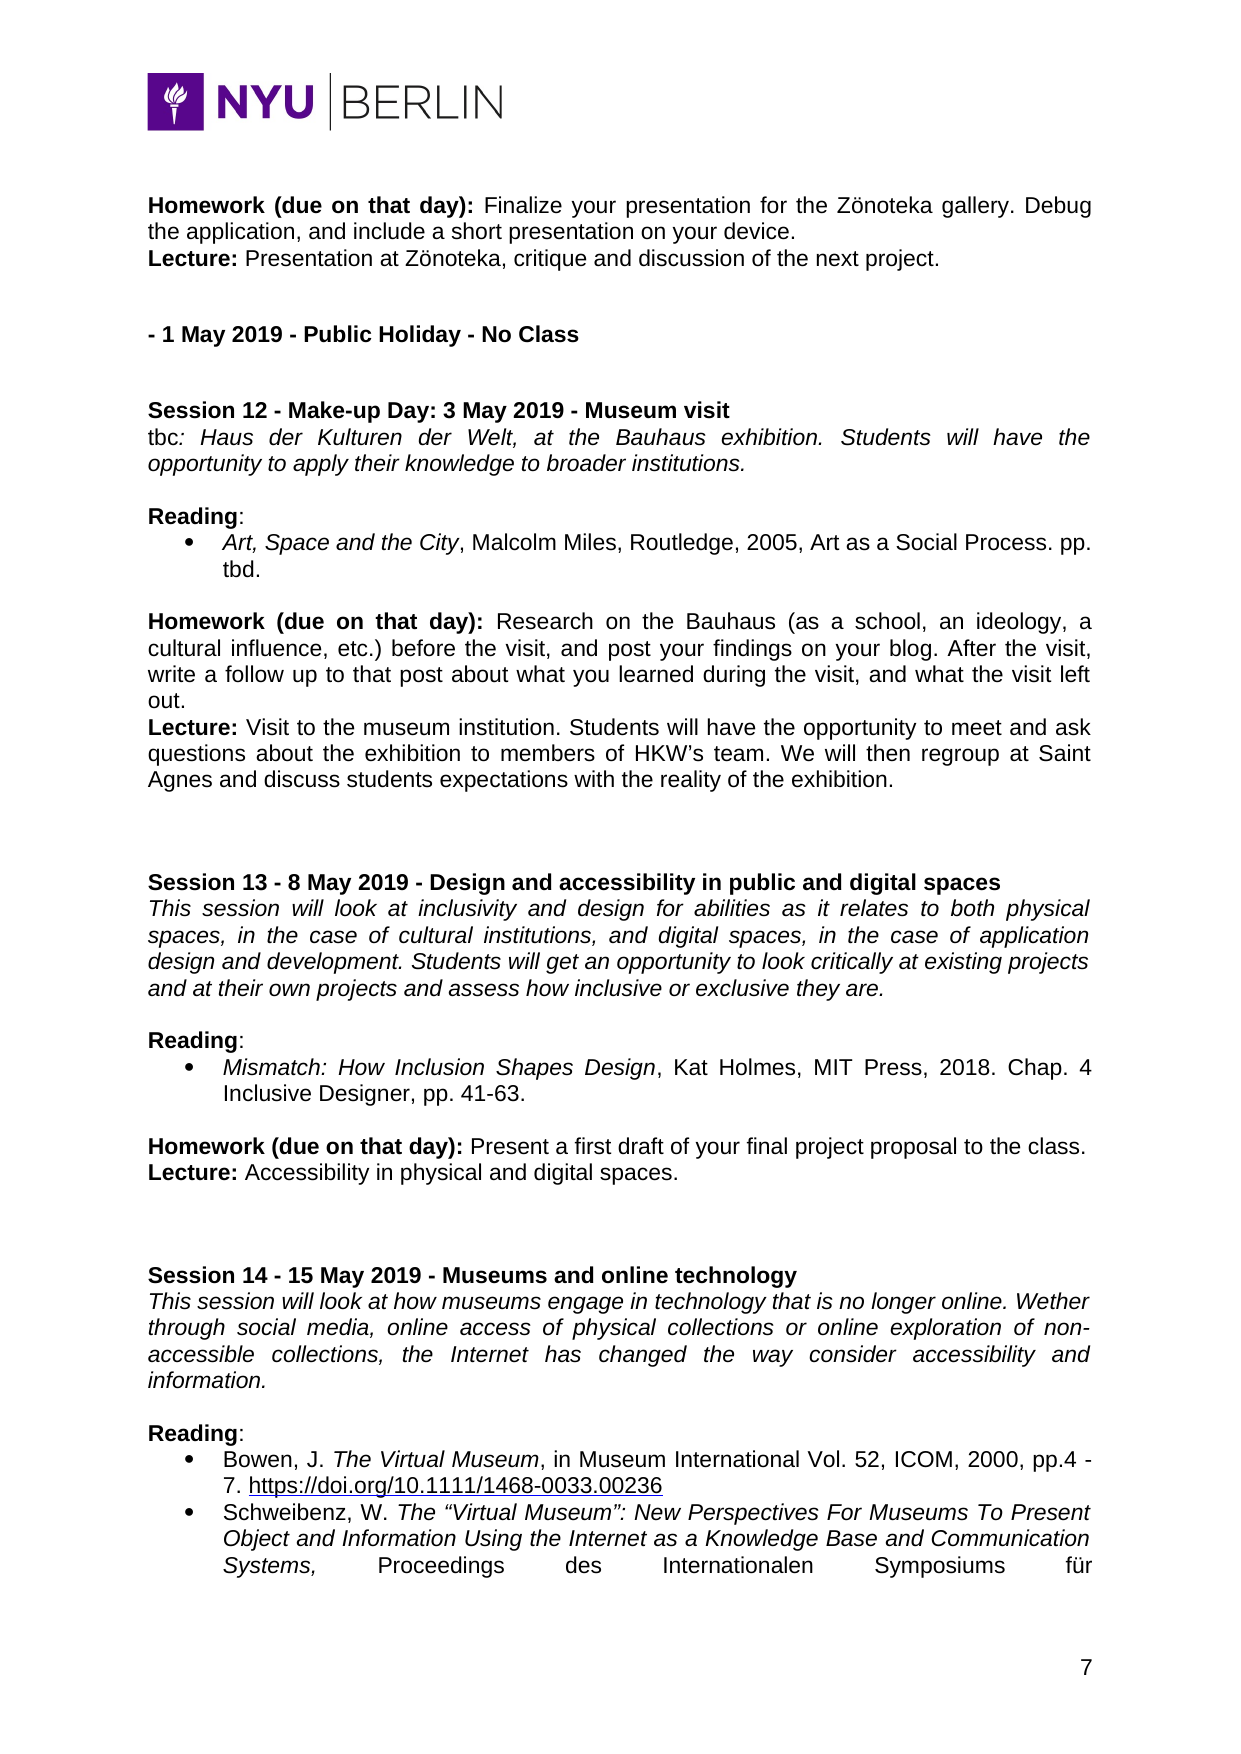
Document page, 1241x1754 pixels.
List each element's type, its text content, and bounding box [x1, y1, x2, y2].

text Lecture: Accessibility in physical and digital spaces. [148, 1159, 1092, 1185]
text Lecture: Visit to the museum institution. Students will have the opportunity to meet and ask questions about the exhibition to members of HKW’s team. We will then regroup at Saint Agnes and discuss students expectations with the reality of the exhibition. [148, 714, 1092, 793]
subtitle Session 13 - 8 May 2019 - Design and accessibility in public and digital spaces [148, 869, 1092, 895]
list Mismatch: How Inclusion Shapes Design, Kat Holmes, MIT Press, 2018. Chap. 4 Inclusive Designer, pp. 41-63. [185, 1053, 1092, 1106]
text This session will look at inclusivity and design for abilities as it relates to both physical spaces, in the case of cultural institutions, and digital spaces, in the case of application design and development. Students will get an opportunity to look critically at existing projects and at their own projects and assess how inclusive or exclusive they are. [148, 895, 1092, 1001]
subtitle - 1 May 2019 - Public Holiday - No Class [148, 321, 1092, 347]
text tbc: Haus der Kulturen der Welt, at the Bauhaus exhibition. Students will have the opportunity to apply their knowledge to broader institutions. [148, 424, 1092, 476]
list Art, Space and the City, Malcolm Miles, Routledge, 2005, Art as a Social Process. pp. tbd. [185, 529, 1092, 582]
text Lecture: Presentation at Zönoteka, critique and discussion of the next project. [148, 245, 1092, 271]
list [185, 1499, 1092, 1578]
text Homework (due on that day): Present a first draft of your final project proposal to the class. [148, 1133, 1092, 1159]
text Reading: [148, 1027, 1092, 1053]
text This session will look at how museums engage in technology that is no longer online. Wether through social media, online access of physical collections or online exploration of non-accessible collections, the Internet has changed the way consider accessibility and information. [148, 1288, 1092, 1393]
picture [147, 73, 502, 131]
text Homework (due on that day): Finalize your presentation for the Zönoteka gallery. Debug the application, and include a short presentation on your device. [148, 192, 1092, 245]
list Bowen, J. The Virtual Museum, in Museum International Vol. 52, ICOM, 2000, pp.4 -7. https://doi.org/10.1111/1468-0033.00236 [185, 1446, 1092, 1499]
text Reading: [148, 1420, 1092, 1446]
text Homework (due on that day): Research on the Bauhaus (as a school, an ideology, a cultural influence, etc.) before the visit, and post your findings on your blog. After the visit, write a follow up to that post about what you learned during the visit, and what the visit left out. [148, 608, 1092, 714]
text Reading: [148, 503, 1092, 529]
subtitle Session 12 - Make-up Day: 3 May 2019 - Museum visit [148, 397, 1092, 424]
subtitle Session 14 - 15 May 2019 - Museums and online technology [148, 1262, 1092, 1288]
